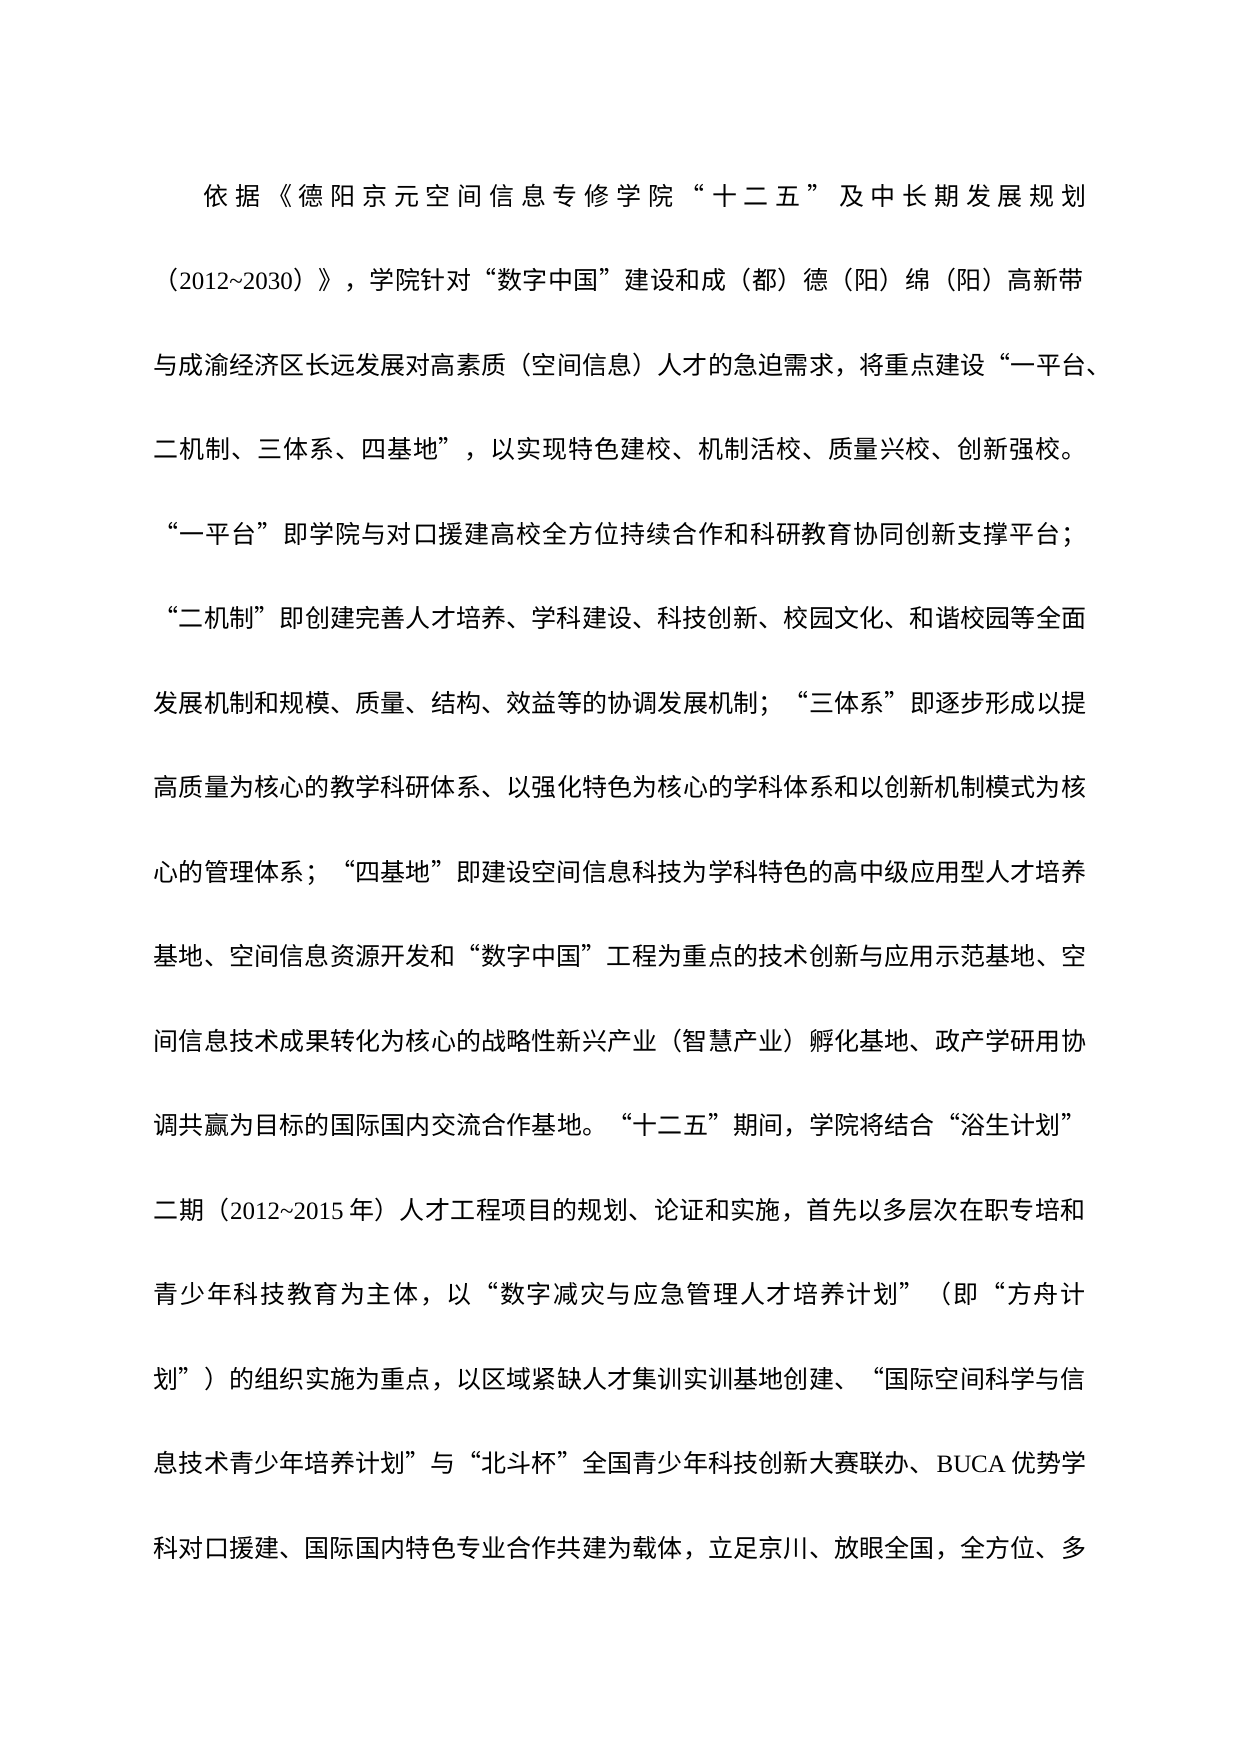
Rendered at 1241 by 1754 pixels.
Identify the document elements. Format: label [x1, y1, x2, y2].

list [153, 162, 1087, 1579]
